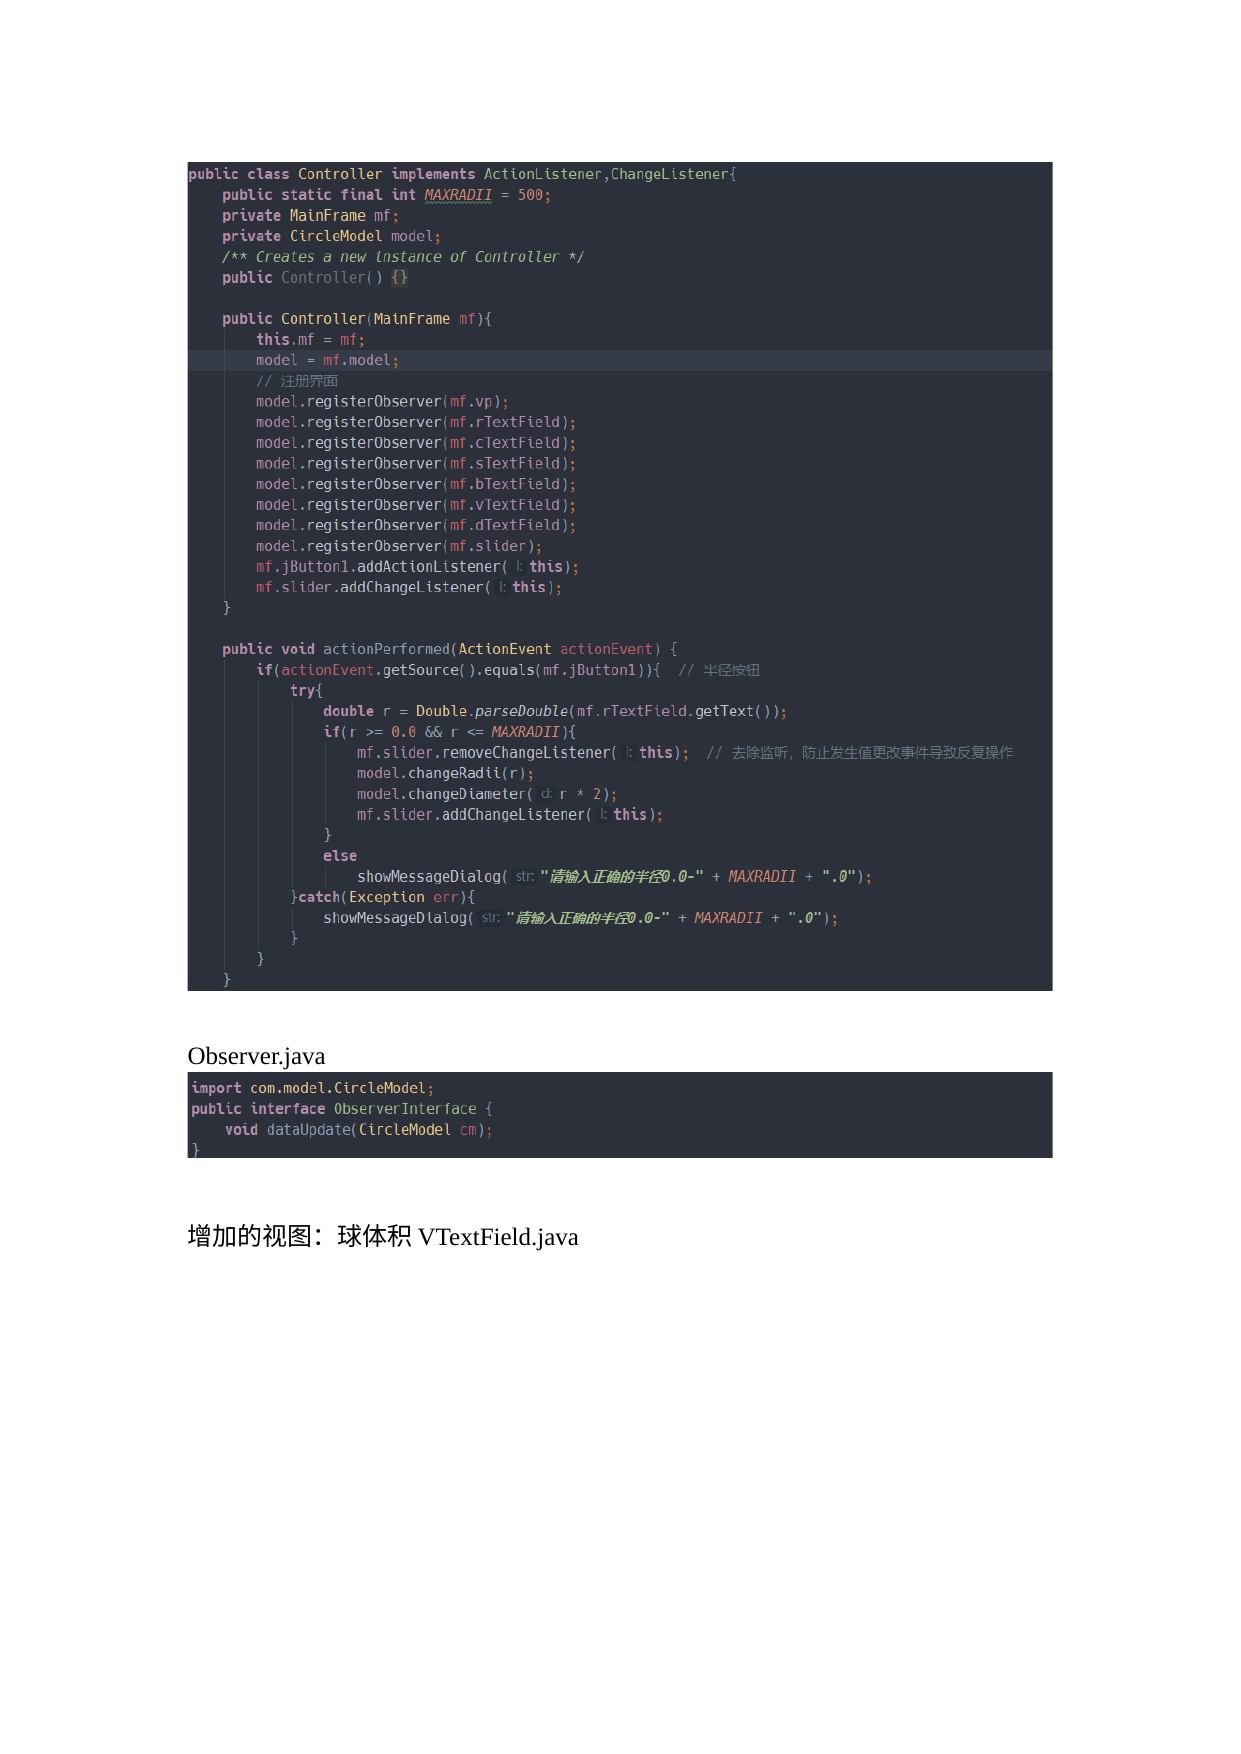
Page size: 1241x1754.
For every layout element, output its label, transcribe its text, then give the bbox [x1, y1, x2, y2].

picture [187, 1072, 1053, 1158]
text Observer.java [187, 1039, 1053, 1072]
text 增加的视图：球体积VTextField.java [187, 1202, 1053, 1267]
picture [187, 162, 1053, 991]
